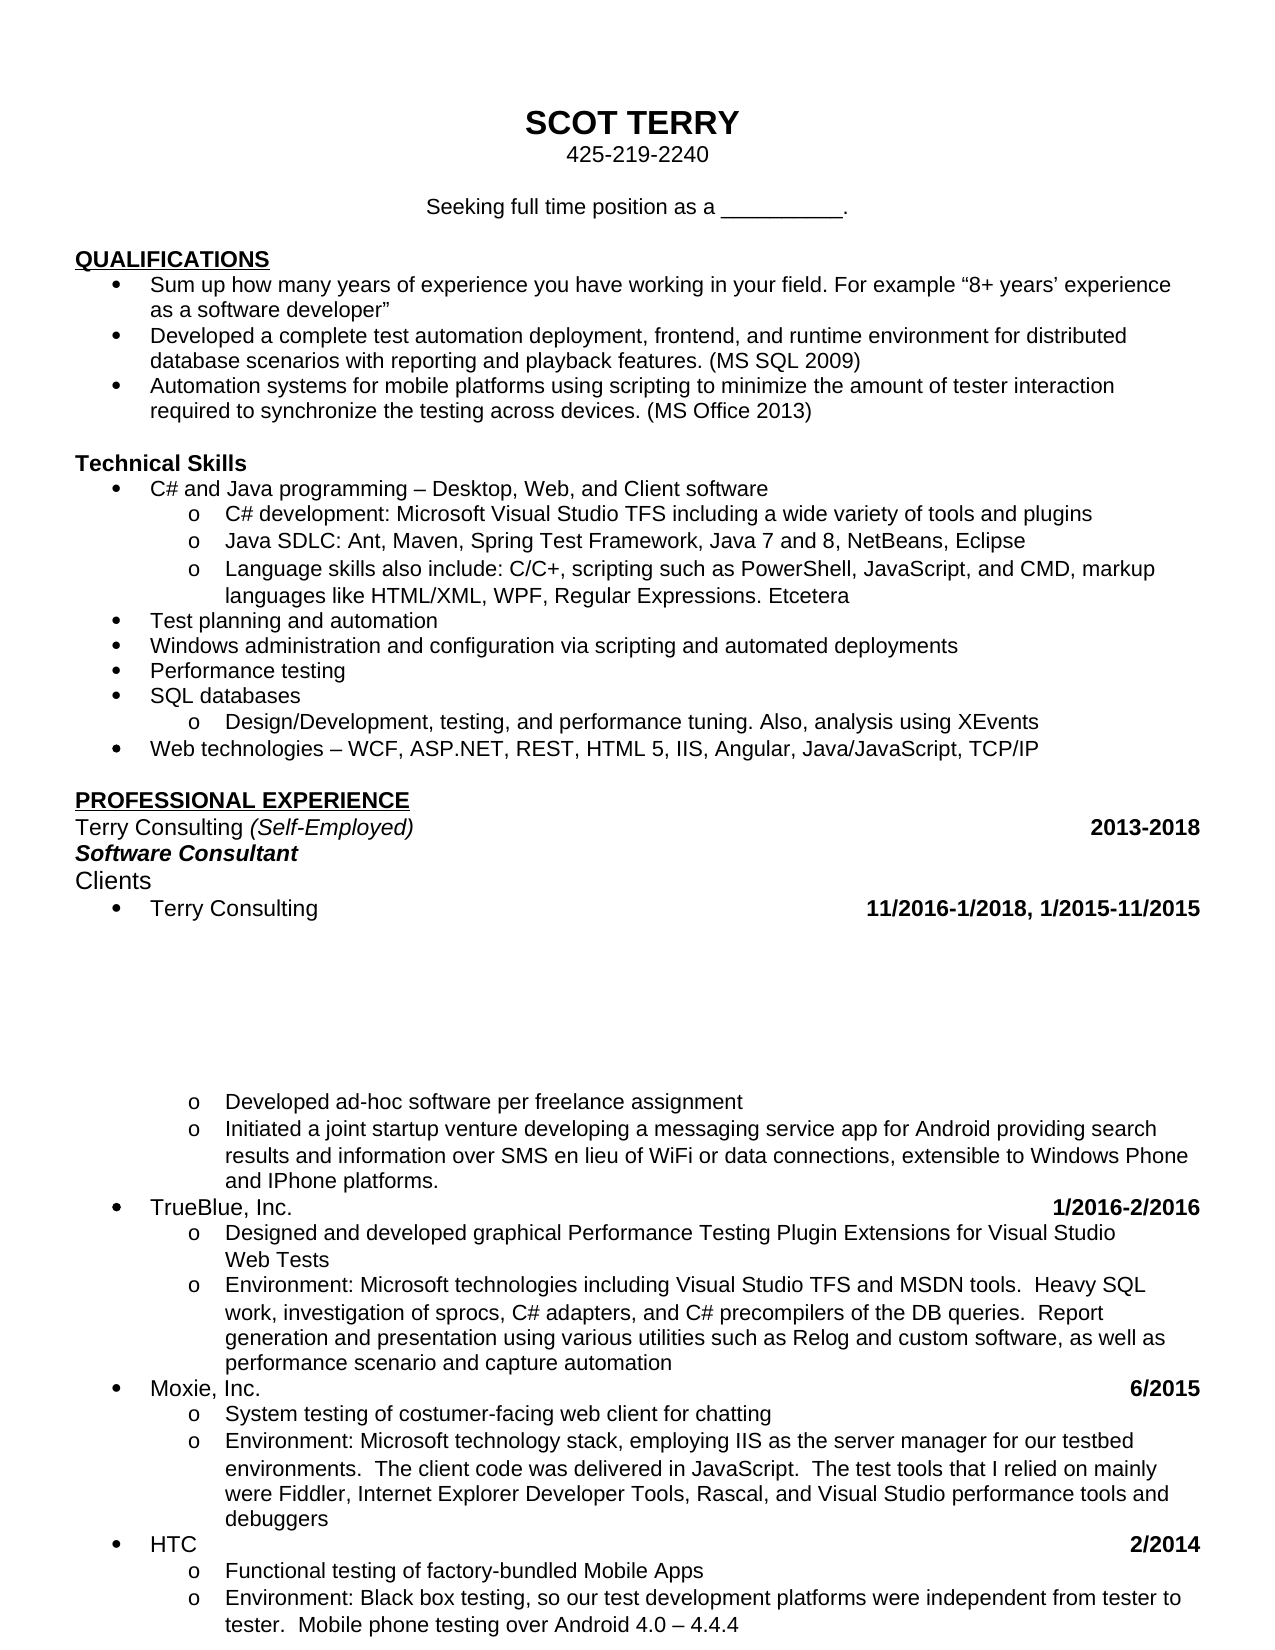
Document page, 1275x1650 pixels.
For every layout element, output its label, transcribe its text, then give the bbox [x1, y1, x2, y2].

list SQL databases [112, 683, 1200, 708]
list Terry Consulting 11/2016-1/2018, 1/2015-11/2015 [112, 895, 1200, 1089]
list Environment: Microsoft technology stack, employing IIS as the server manager for our testbed environments. The client code was delivered in JavaScript. The test tools that I relied on mainly were Fiddler, Internet Explorer Developer Tools, Rascal, and Visual Studio performance tools and debuggers [187, 1428, 1200, 1531]
list Language skills also include: C/C+, scripting such as PowerShell, JavaScript, and CMD, markup languages like HTML/XML, WPF, Regular Expressions. Etcetera [187, 555, 1200, 608]
list Automation systems for mobile platforms using scripting to minimize the amount of tester interaction required to synchronize the testing across devices. (MS Office 2013) [112, 373, 1200, 423]
list Initiated a joint startup venture developing a messaging service app for Android providing search results and information over SMS en lieu of WiFi or data connections, extensible to Windows Phone and IPhone platforms. [187, 1116, 1200, 1194]
text Clients [75, 866, 1200, 895]
text 425-219-2240 [75, 141, 1200, 168]
list TrueBlue, Inc. 1/2016-2/2016 [112, 1194, 1200, 1220]
list Developed ad-hoc software per freelance assignment [187, 1089, 1200, 1116]
text PROFESSIONAL EXPERIENCE [75, 787, 1200, 813]
text Technical Skills [75, 450, 1200, 476]
list Web technologies – WCF, ASP.NET, REST, HTML 5, IIS, Angular, Java/JavaScript, TCP/IP [112, 736, 1200, 761]
list Developed a complete test automation deployment, frontend, and runtime environment for distributed database scenarios with reporting and playback features. (MS SQL 2009) [112, 322, 1200, 373]
list C# and Java programming – Desktop, Web, and Client software [112, 476, 1200, 501]
list Performance testing [112, 658, 1200, 683]
list System testing of costumer-facing web client for chatting [187, 1401, 1200, 1428]
list Windows administration and configuration via scripting and automated deployments [112, 633, 1200, 658]
list Environment: Black box testing, so our test development platforms were independent from tester to tester. Mobile phone testing over Android 4.0 – 4.4.4 [187, 1584, 1200, 1637]
list Designed and developed graphical Performance Testing Plugin Extensions for Visual Studio Web Tests [187, 1220, 1200, 1272]
list Sum up how many years of experience you have working in your field. For example “8+ years’ experience as a software developer” [112, 272, 1200, 322]
list Test planning and automation [112, 608, 1200, 633]
list Java SDLC: Ant, Maven, Spring Test Framework, Java 7 and 8, NetBeans, Eclipse [187, 528, 1200, 555]
text Terry Consulting (Self-Employed) 2013-2018 [75, 813, 1200, 840]
list Environment: Microsoft technologies including Visual Studio TFS and MSDN tools. Heavy SQL work, investigation of sprocs, C# adapters, and C# precompilers of the DB queries. Report generation and presentation using various utilities such as Relog and custom software, as well as performance scenario and capture automation [187, 1272, 1200, 1375]
text Seeking full time position as a __________. [75, 194, 1200, 219]
list HTC 2/2014 [112, 1531, 1200, 1557]
text Software Consultant [75, 840, 1200, 866]
list Moxie, Inc. 6/2015 [112, 1375, 1200, 1401]
list Functional testing of factory-bundled Mobile Apps [187, 1557, 1200, 1584]
list Design/Development, testing, and performance tuning. Also, analysis using XEvents [187, 708, 1200, 736]
list C# development: Microsoft Visual Studio TFS including a wide variety of tools and plugins [187, 501, 1200, 528]
text QUALIFICATIONS [75, 246, 1200, 272]
text SCOT TERRY [450, 103, 1200, 141]
